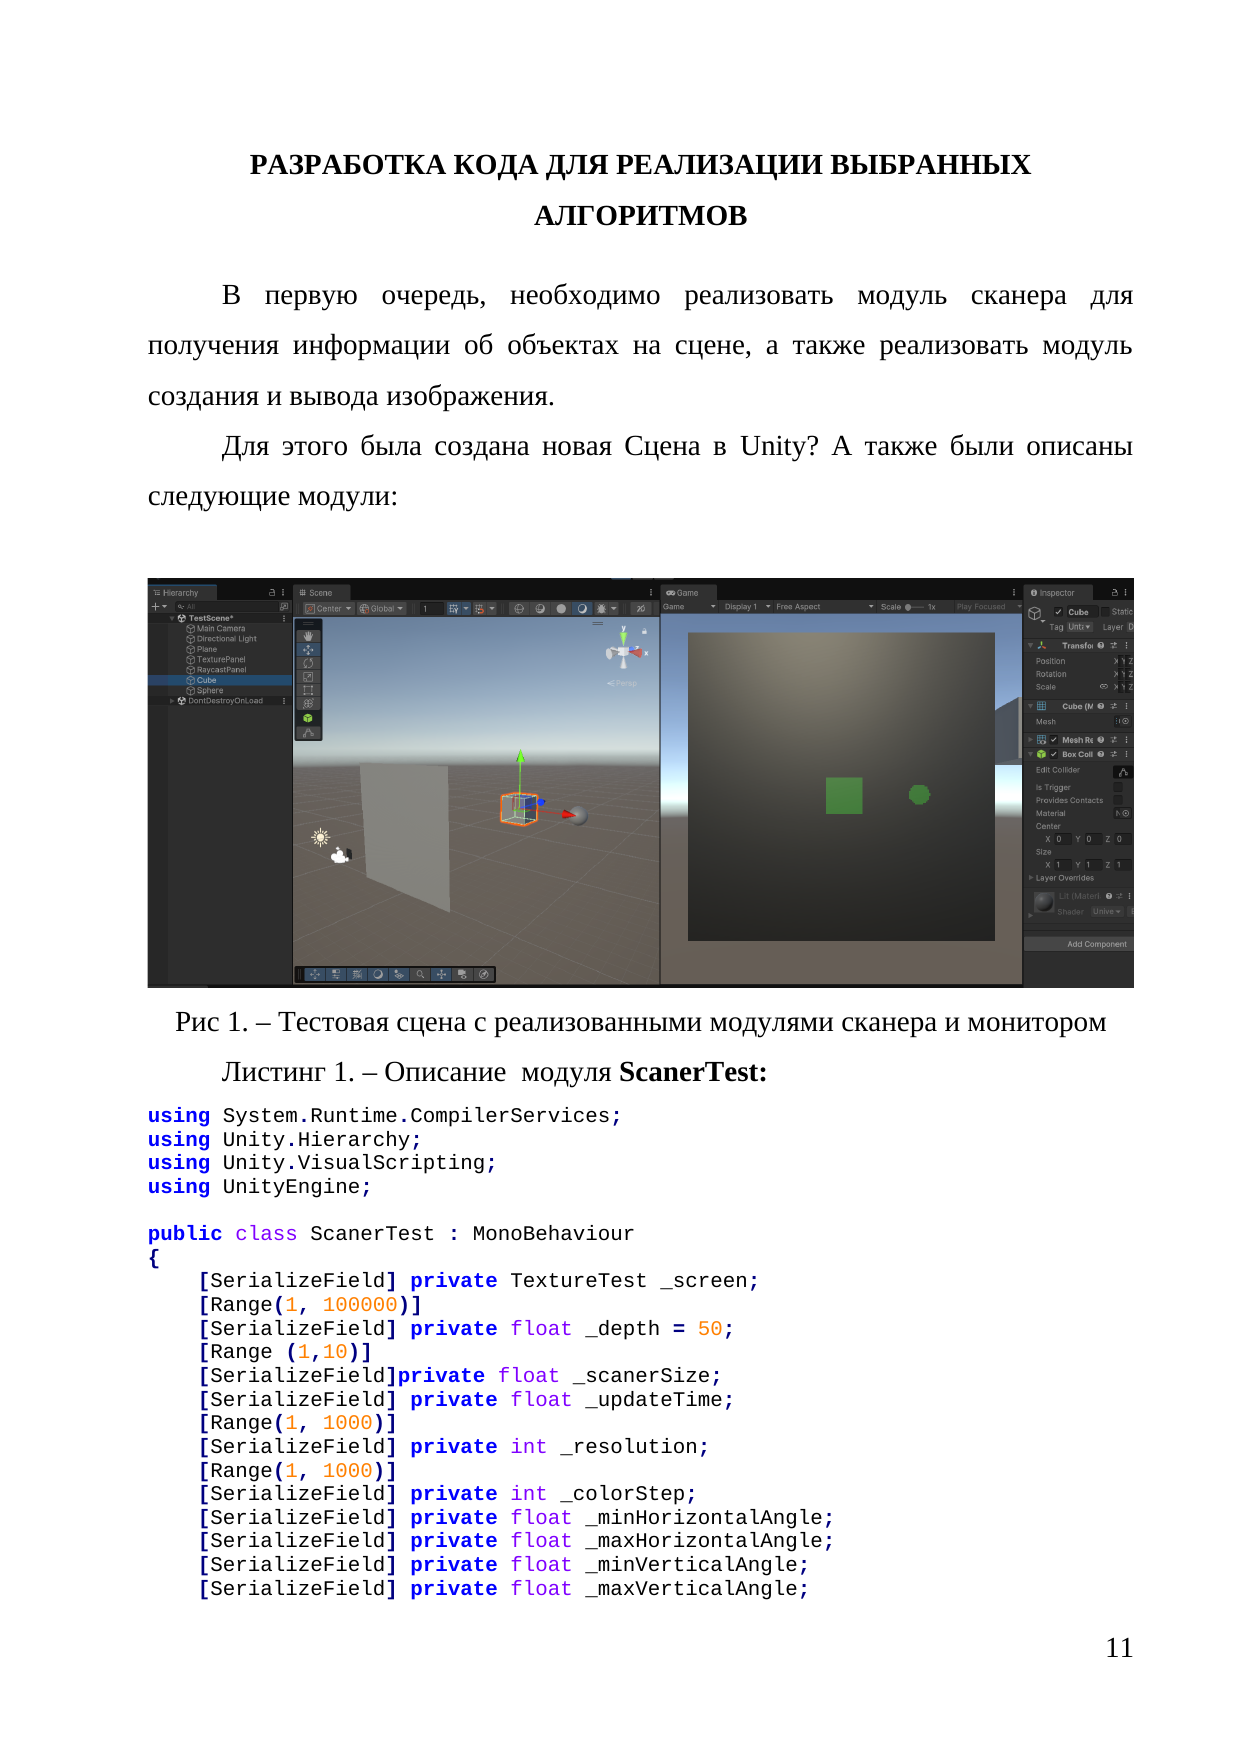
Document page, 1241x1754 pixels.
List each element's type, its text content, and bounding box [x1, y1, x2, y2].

text [Range(1, 1000)] [148, 1412, 1134, 1436]
text [SerializeField] private float _minVerticalAngle; [148, 1554, 1134, 1578]
text [SerializeField] private float _maxVerticalAngle; [148, 1578, 1134, 1601]
text using System.Runtime.CompilerServices; [148, 1105, 1134, 1128]
text { [148, 1247, 1134, 1270]
subtitle Разработка кода для реализации выбранных алгоритмов [148, 147, 1134, 231]
text Для этого была создана новая Сцена в Unity? А также были описаны следующие модули: [148, 428, 1134, 512]
text В первую очередь, необходимо реализовать модуль сканера для получения информации об объектах на сцене, а также реализовать модуль создания и вывода изображения. [148, 277, 1134, 411]
text [SerializeField] private float _maxHorizontalAngle; [148, 1531, 1134, 1554]
text [SerializeField] private float _minHorizontalAngle; [148, 1507, 1134, 1531]
text using UnityEngine; [148, 1176, 1134, 1199]
picture [147, 578, 1134, 988]
text [Range(1, 100000)] [148, 1294, 1134, 1318]
text Рис 1. – Тестовая сцена с реализованными модулями сканера и монитором [148, 1004, 1134, 1038]
text using Unity.Hierarchy; [148, 1128, 1134, 1152]
text public class ScanerTest : MonoBehaviour [148, 1223, 1134, 1247]
text [SerializeField]private float _scanerSize; [148, 1365, 1134, 1389]
text [SerializeField] private int _resolution; [148, 1436, 1134, 1459]
text using Unity.VisualScripting; [148, 1152, 1134, 1176]
text [SerializeField] private TextureTest _screen; [148, 1270, 1134, 1294]
text [SerializeField] private float _depth = 50; [148, 1318, 1134, 1341]
text Листинг 1. – Описание модуля ScanerTest: [148, 1054, 1134, 1088]
text [Range(1, 1000)] [148, 1459, 1134, 1483]
text [Range (1,10)] [148, 1341, 1134, 1365]
text [SerializeField] private float _updateTime; [148, 1389, 1134, 1412]
text [SerializeField] private int _colorStep; [148, 1483, 1134, 1507]
